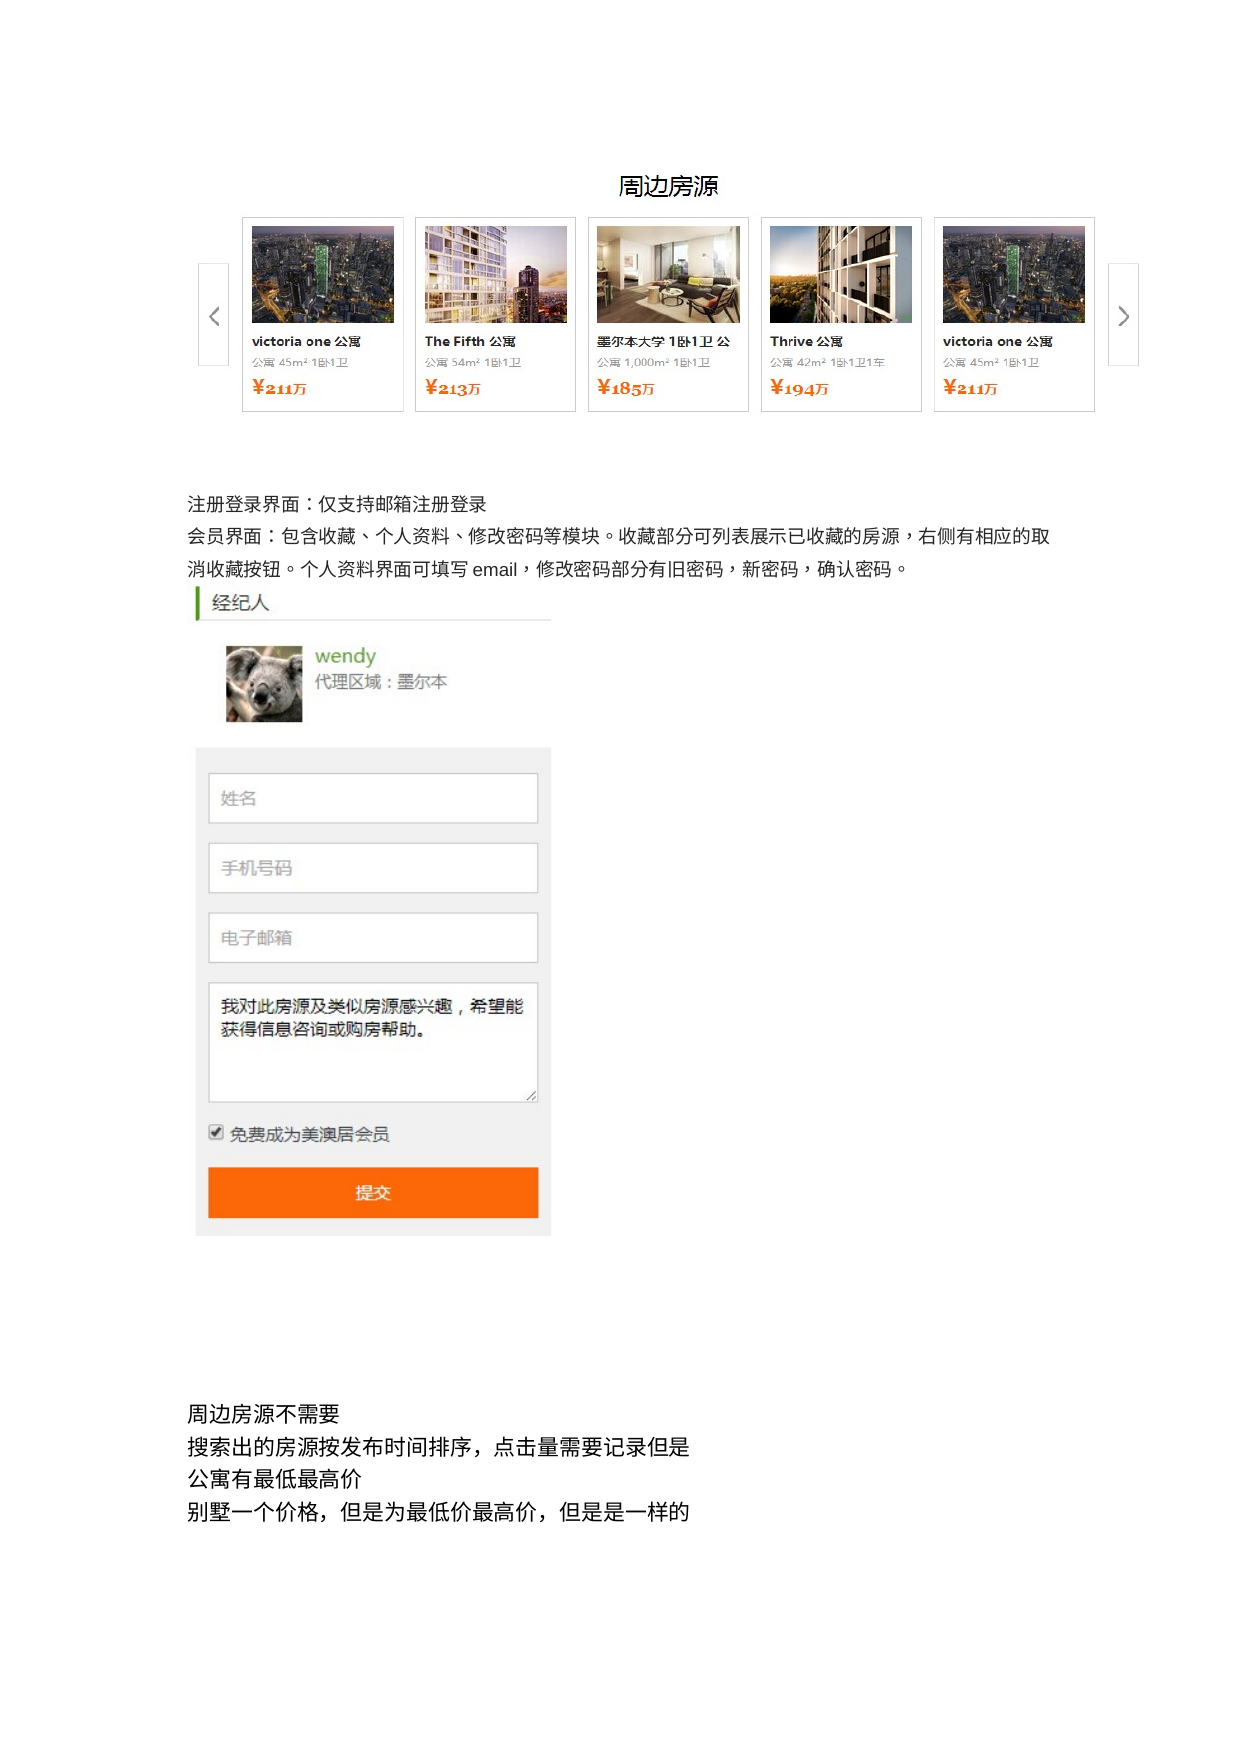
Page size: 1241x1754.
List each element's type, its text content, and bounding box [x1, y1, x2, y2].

text 注册登录界面：仅支持邮箱注册登录 会员界面：包含收藏、个人资料、修改密码等模块。收藏部分可列表展示已收藏的房源，右侧有相应的取消收藏按钮。个人资料界面可填写email，修改密码部分有旧密码，新密码，确认密码。 [187, 487, 1053, 584]
text 周边房源不需要 [187, 1397, 1053, 1429]
text 搜索出的房源按发布时间排序，点击量需要记录但是 [187, 1429, 1053, 1462]
text 别墅一个价格，但是为最低价最高价，但是是一样的 [187, 1494, 1053, 1527]
text 公寓有最低最高价 [187, 1462, 1053, 1494]
picture [187, 161, 1151, 431]
picture [187, 584, 555, 1236]
